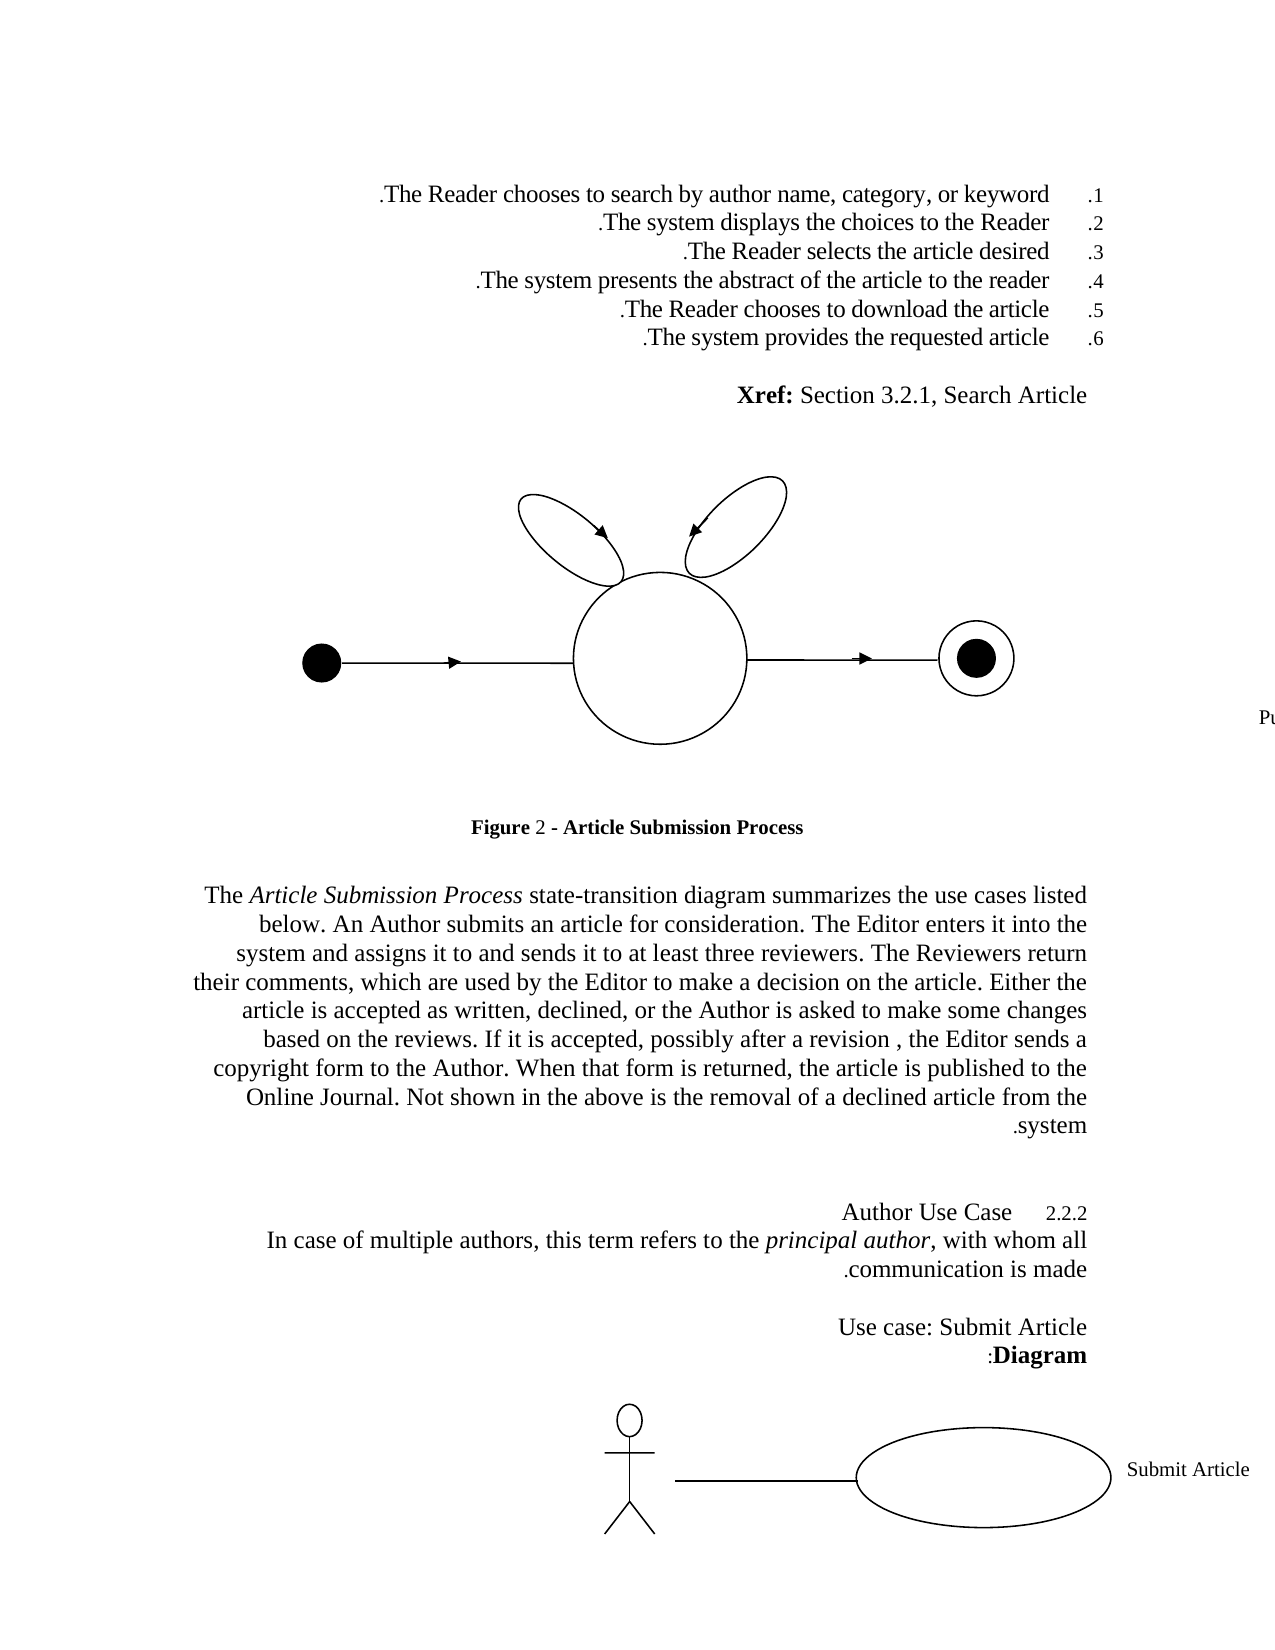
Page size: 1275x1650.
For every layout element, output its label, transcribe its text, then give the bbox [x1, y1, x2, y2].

list The Reader selects the article desired. [187, 236, 1087, 265]
list The Reader chooses to search by author name, category, or keyword. [187, 179, 1087, 207]
list The system presents the abstract of the article to the reader. [187, 265, 1087, 294]
subtitle Use case: Submit Article [187, 1312, 1087, 1341]
list The Reader chooses to download the article. [187, 294, 1087, 322]
text Xref: Section 3.2.1, Search Article [187, 380, 1087, 409]
list The system displays the choices to the Reader. [187, 207, 1087, 236]
text In case of multiple authors, this term refers to the principal author, with whom all communication is made. [187, 1226, 1087, 1283]
text The Article Submission Process state-transition diagram summarizes the use cases listed below. An Author submits an article for consideration. The Editor enters it into the system and assigns it to and sends it to at least three reviewers. The Reviewers return their comments, which are used by the Editor to make a decision on the article. Either the article is accepted as written, declined, or the Author is asked to make some changes based on the reviews. If it is accepted, possibly after a revision , the Editor sends a copyright form to the Author. When that form is returned, the article is published to the Online Journal. Not shown in the above is the removal of a declined article from the system. [187, 881, 1087, 1139]
list The system provides the requested article. [187, 322, 1087, 351]
text Diagram: [187, 1341, 1087, 1369]
subtitle 2.2.2 Author Use Case [187, 1197, 1087, 1226]
